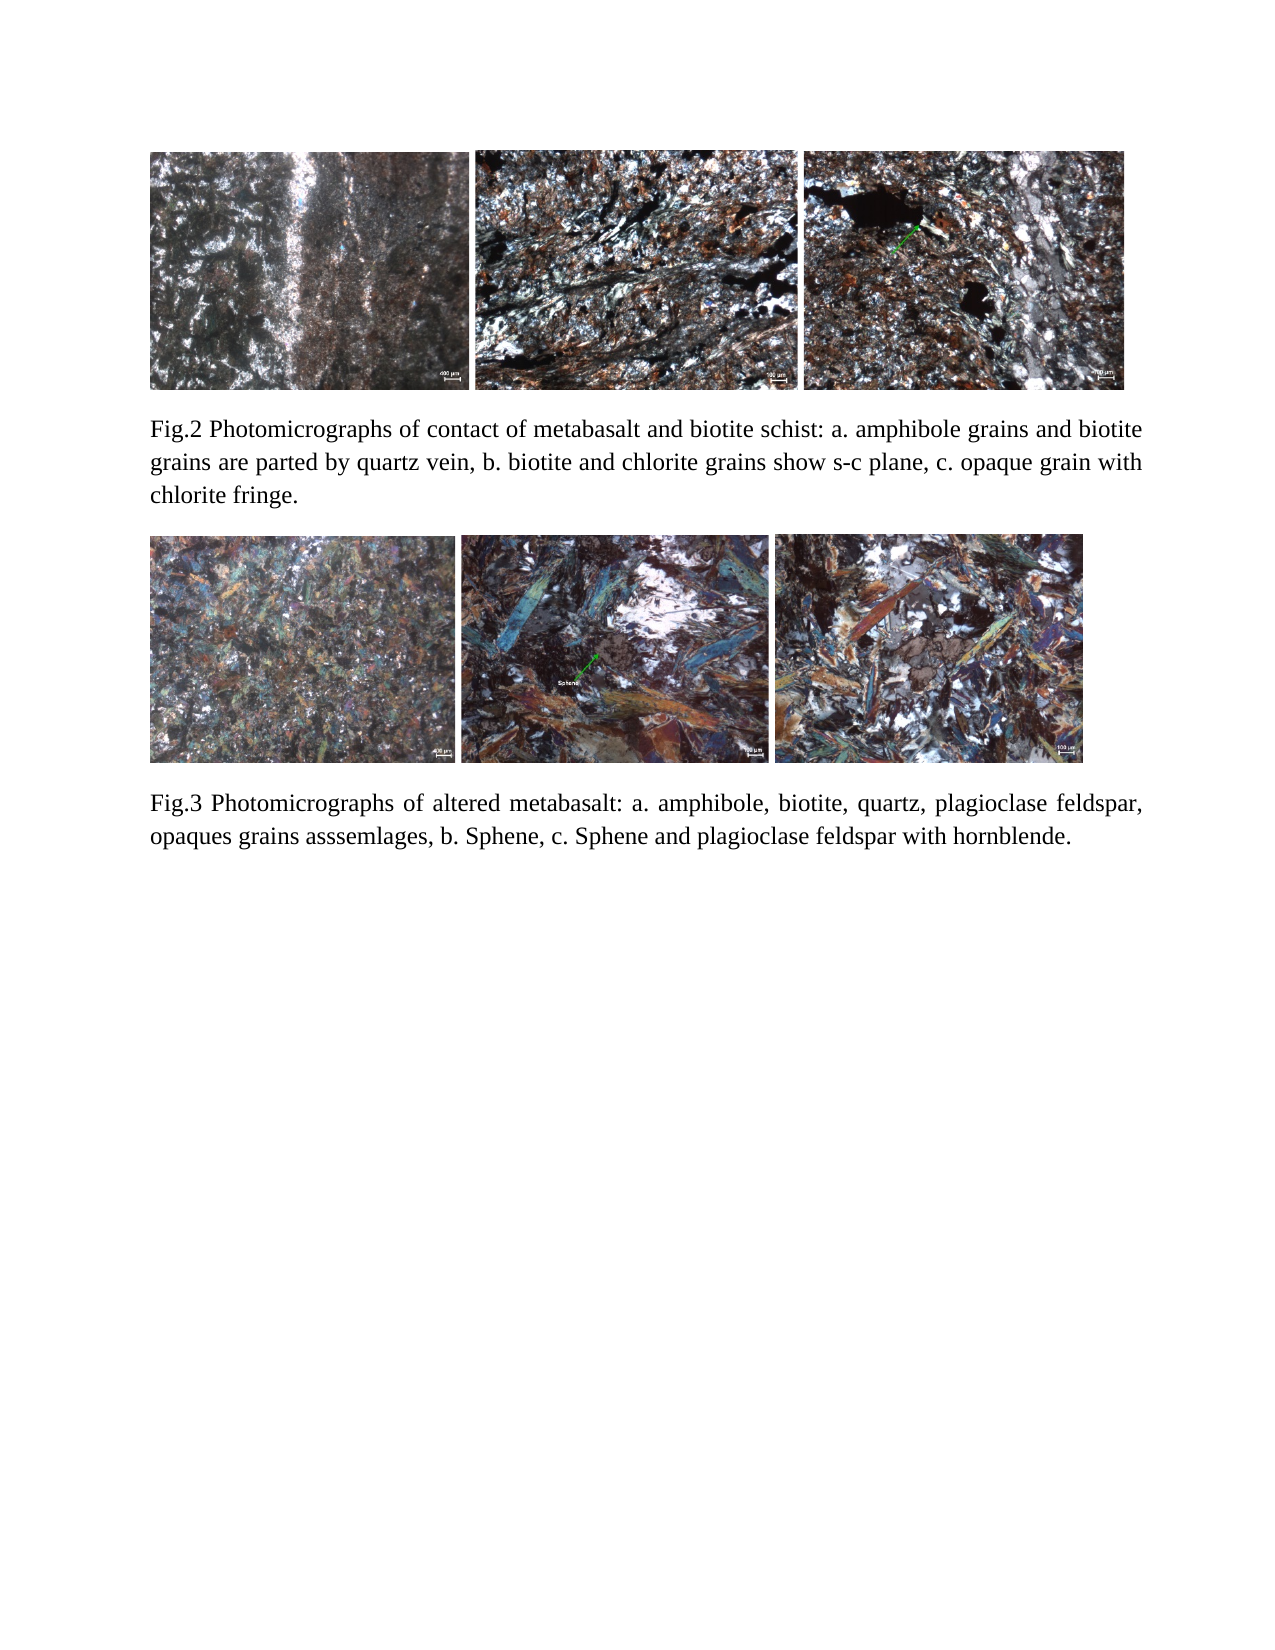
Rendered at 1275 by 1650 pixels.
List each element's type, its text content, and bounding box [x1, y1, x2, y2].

text Fig.3 Photomicrographs of altered metabasalt: a. amphibole, biotite, quartz, plagioclase feldspar, opaques grains asssemlages, b. Sphene, c. Sphene and plagioclase feldspar with hornblende. [150, 788, 1144, 850]
picture [461, 535, 769, 763]
picture [803, 151, 1125, 390]
picture [475, 150, 798, 390]
picture [775, 534, 1083, 763]
picture [150, 152, 470, 390]
picture [150, 536, 456, 763]
text Fig.2 Photomicrographs of contact of metabasalt and biotite schist: a. amphibole grains and biotite grains are parted by quartz vein, b. biotite and chlorite grains show s-c plane, c. opaque grain with chlorite fringe. [150, 414, 1144, 509]
